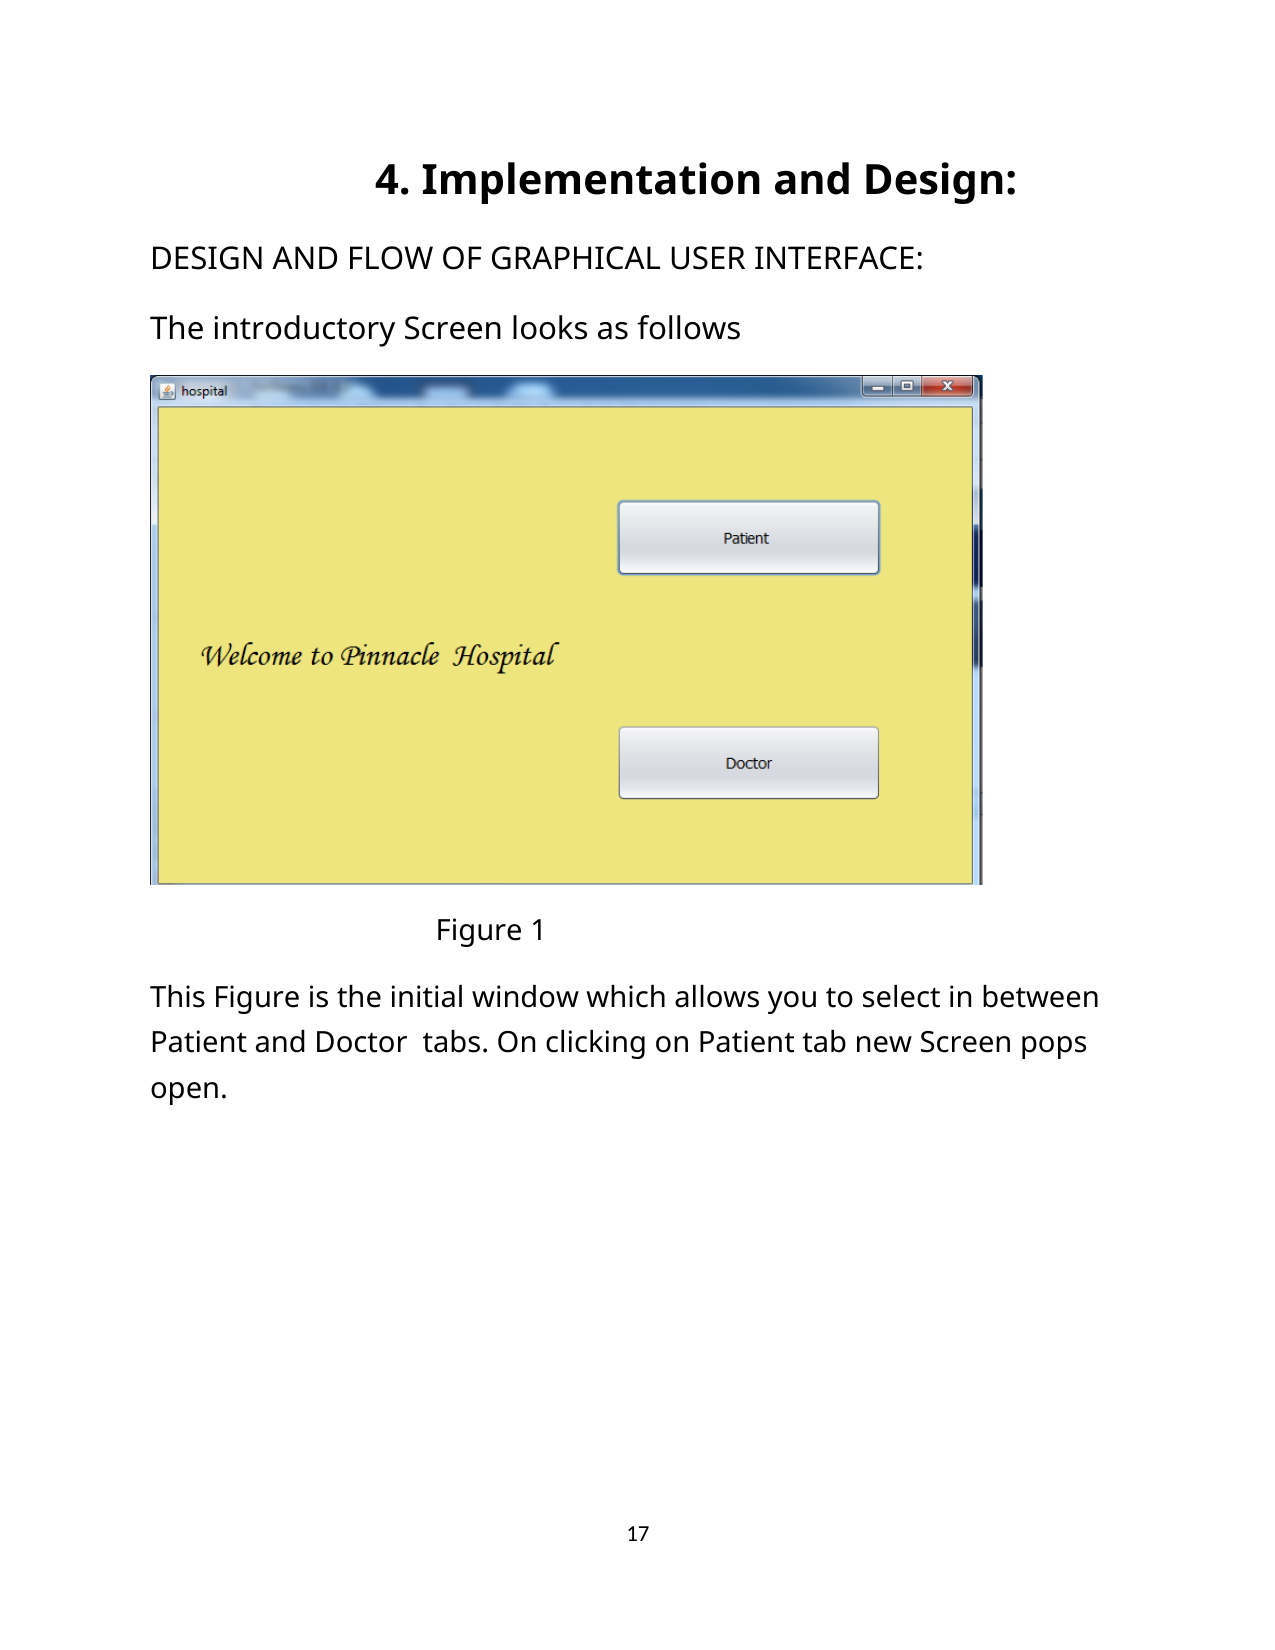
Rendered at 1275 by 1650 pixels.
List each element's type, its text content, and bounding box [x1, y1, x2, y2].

text 4. Implementation and Design: [300, 150, 1125, 207]
text Figure 1 [150, 909, 1125, 949]
text This Figure is the initial window which allows you to select in between Patient and Doctor tabs. On clicking on Patient tab new Screen pops open. [150, 976, 1125, 1107]
text DESIGN AND FLOW OF GRAPHICAL USER INTERFACE: [150, 236, 1125, 279]
text The introductory Screen looks as follows [150, 306, 1125, 348]
picture [150, 375, 983, 885]
